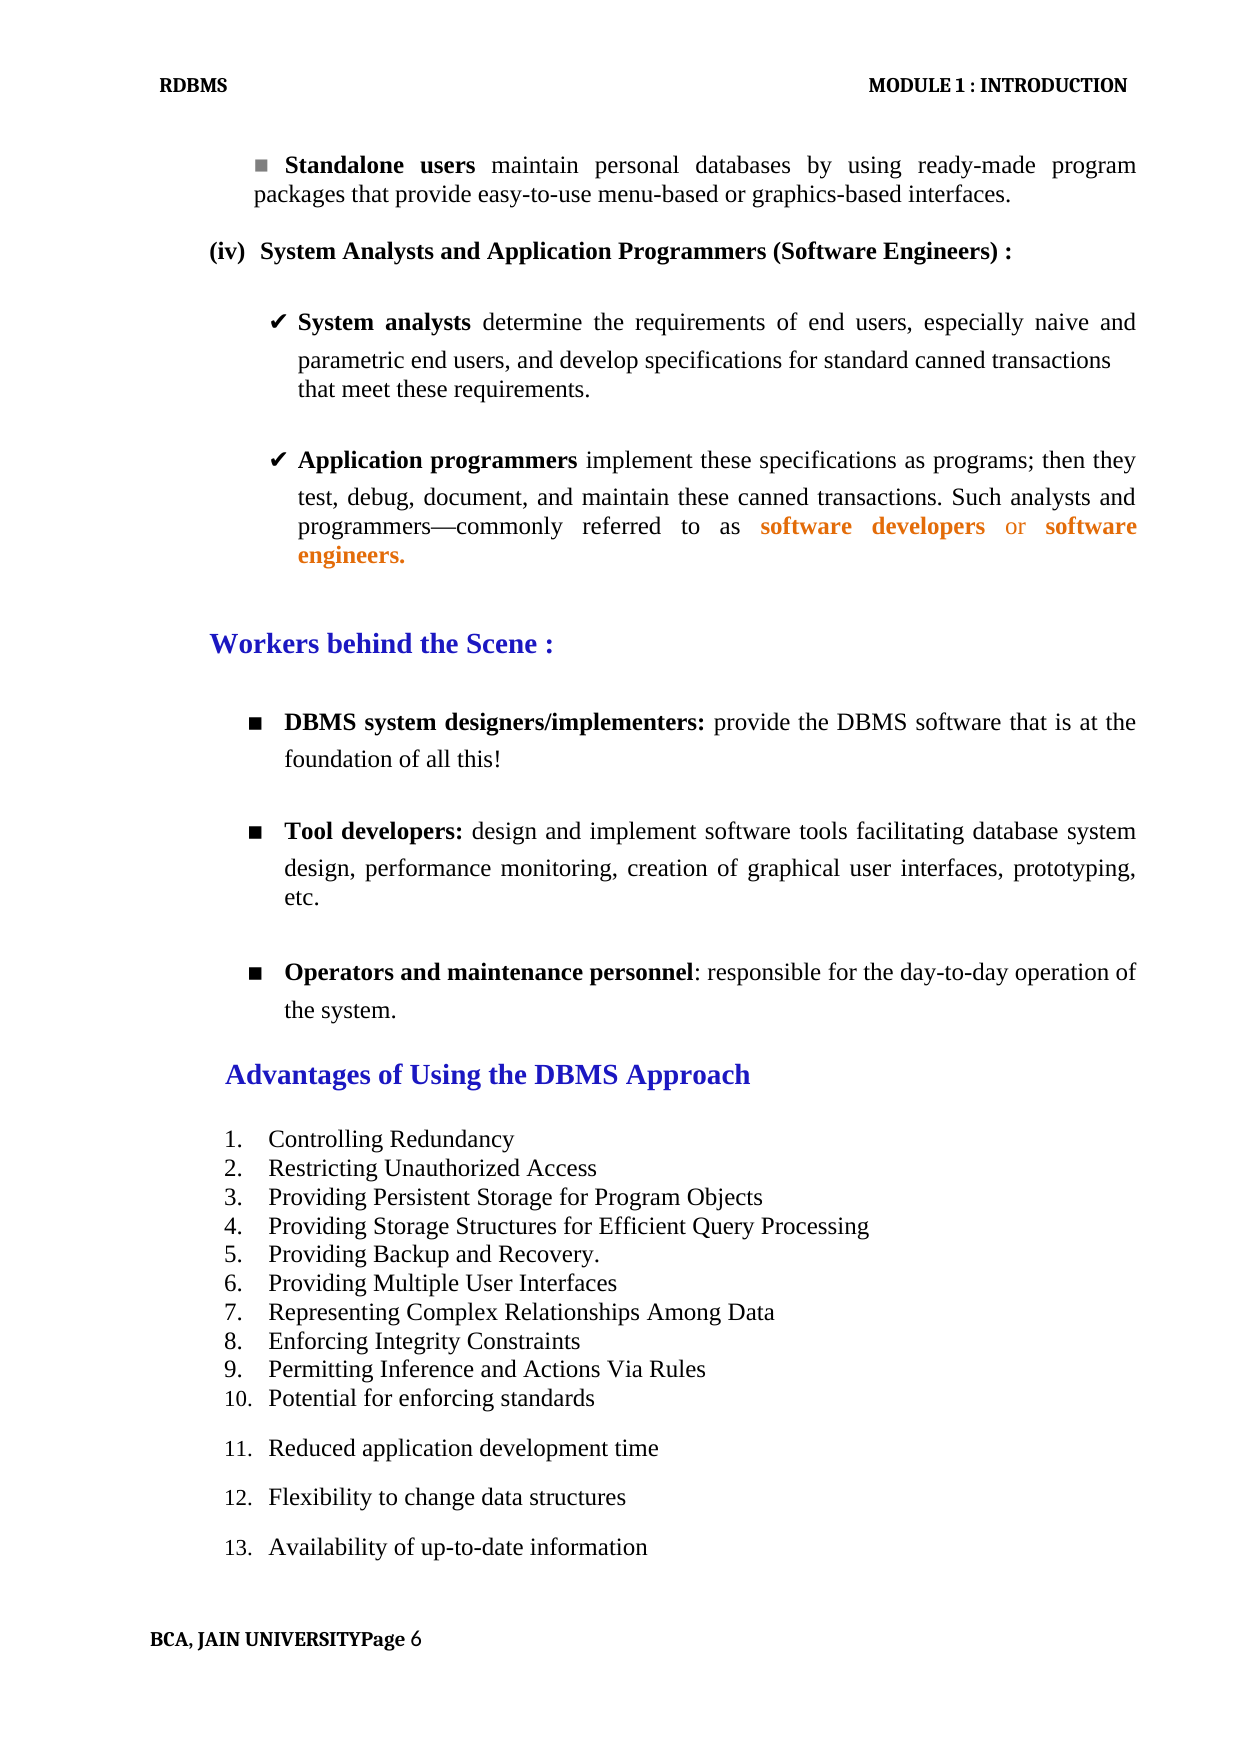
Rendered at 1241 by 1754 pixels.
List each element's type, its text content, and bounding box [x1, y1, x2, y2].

list Permitting Inference and Actions Via Rules [224, 1354, 1137, 1383]
list Providing Storage Structures for Efficient Query Processing [224, 1211, 1137, 1239]
list Controlling Redundancy [224, 1124, 1137, 1153]
list Providing Persistent Storage for Program Objects [224, 1182, 1137, 1211]
list Tool developers: design and implement software tools facilitating database system design, performance monitoring, creation of graphical user interfaces, prototyping, etc. [247, 802, 1137, 911]
list Representing Complex Relationships Among Data [224, 1297, 1137, 1326]
list Reduced application development time [224, 1433, 1137, 1462]
list System Analysts and Application Programmers (Software Engineers) : [209, 236, 1137, 265]
list Availability of up-to-date information [224, 1532, 1137, 1561]
text ■ Standalone users maintain personal databases by using ready-made program packages that provide easy-to-use menu-based or graphics-based interfaces. [253, 150, 1137, 207]
list Enforcing Integrity Constraints [224, 1326, 1137, 1354]
text Workers behind the Scene : [209, 626, 1137, 660]
list Providing Multiple User Interfaces [224, 1268, 1137, 1297]
text Advantages of Using the DBMS Approach [224, 1057, 1137, 1090]
list DBMS system designers/implementers: provide the DBMS software that is at the foundation of all this! [247, 693, 1137, 773]
list Flexibility to change data structures [224, 1482, 1137, 1511]
list Restricting Unauthorized Access [224, 1153, 1137, 1182]
list Application programmers implement these specifications as programs; then they test, debug, document, and maintain these canned transactions. Such analysts and programmers—commonly referred to as software developers or software engineers. [268, 431, 1137, 569]
text that meet these requirements. [298, 374, 1137, 402]
list System analysts determine the requirements of end users, especially naive and parametric end users, and develop specifications for standard canned transactions [268, 294, 1137, 374]
list Providing Backup and Recovery. [224, 1239, 1137, 1268]
list Operators and maintenance personnel: responsible for the day-to-day operation of the system. [247, 944, 1137, 1024]
list Potential for enforcing standards [224, 1383, 1137, 1412]
